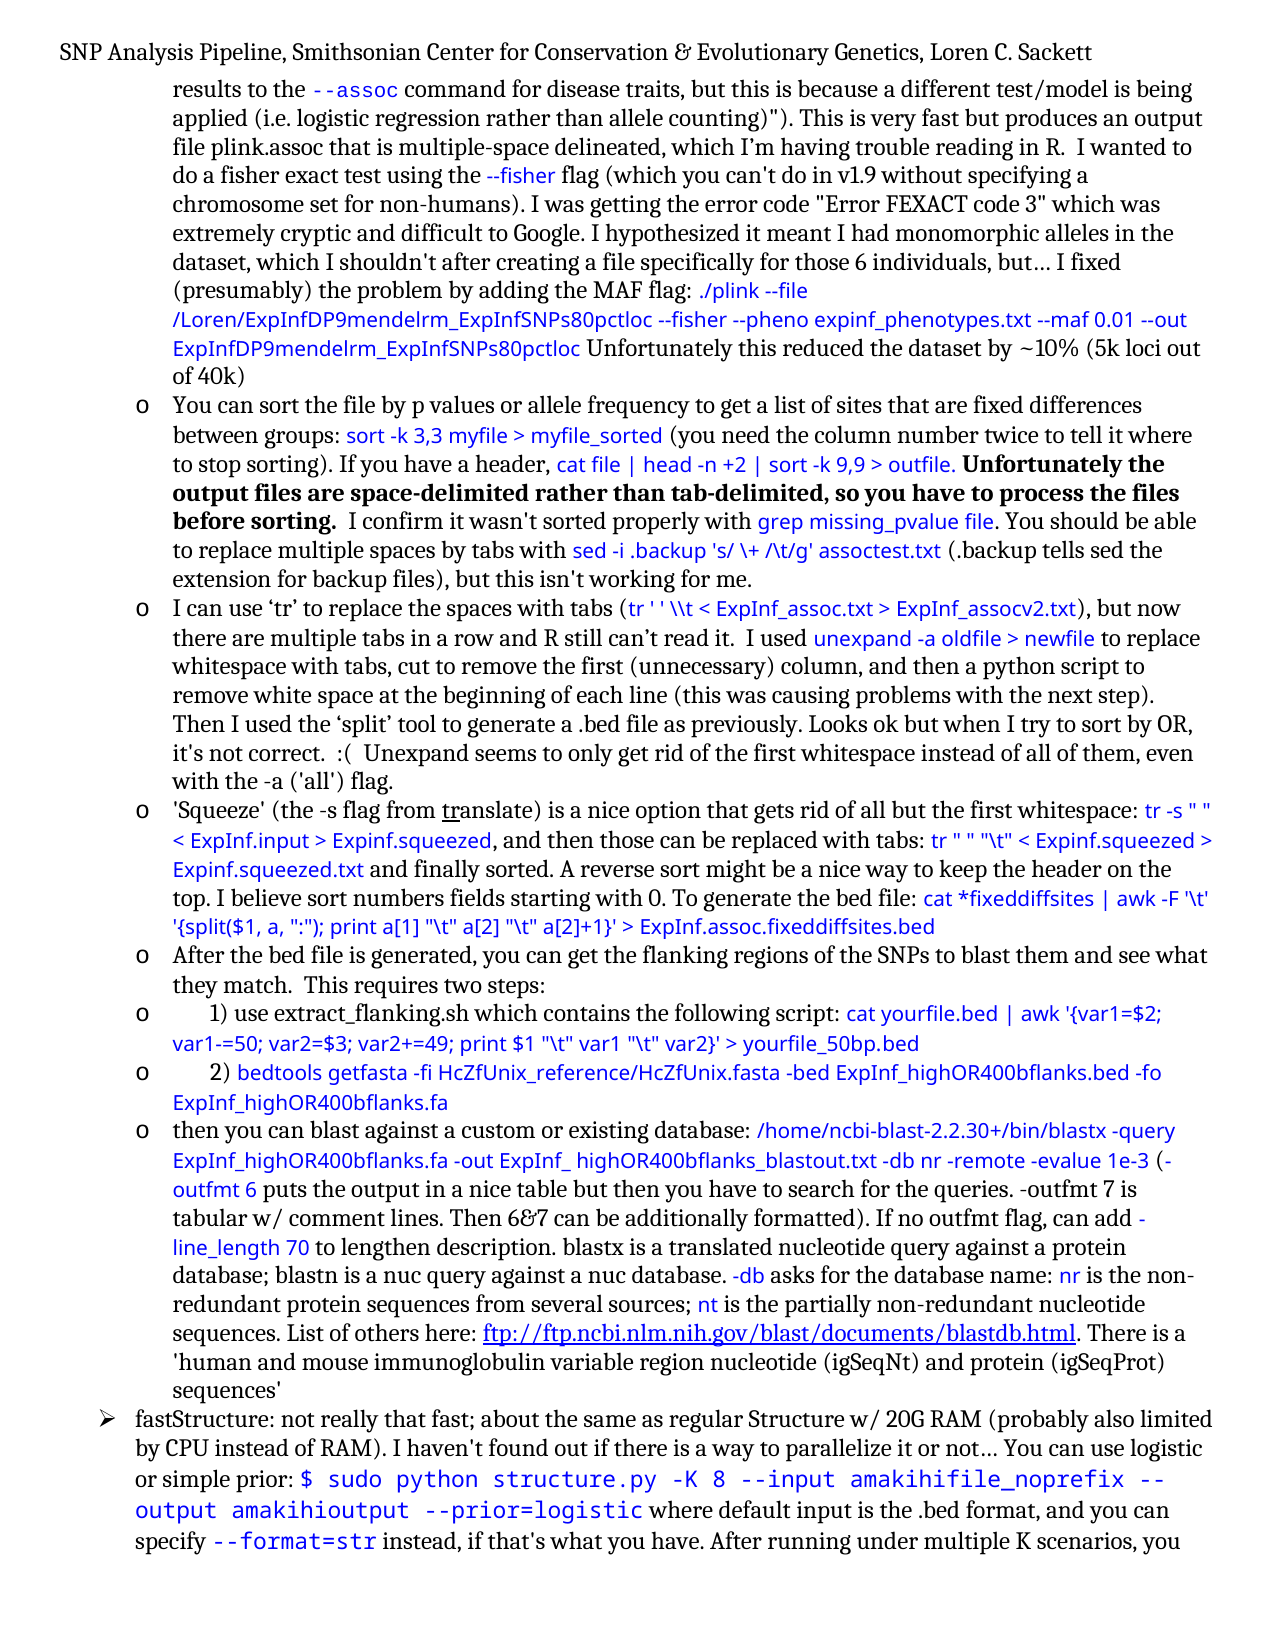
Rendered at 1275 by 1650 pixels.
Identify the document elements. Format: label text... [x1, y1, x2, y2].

list 2) bedtools getfasta -fi HcZfUnix_reference/HcZfUnix.fasta -bed ExpInf_highOR400bflanks.bed -fo ExpInf_highOR400bflanks.fa [135, 1058, 1215, 1116]
list 1) use extract_flanking.sh which contains the following script: cat yourfile.bed | awk '{var1=$2; var1-=50; var2=$3; var2+=49; print $1 "\t" var1 "\t" var2}' > yourfile_50bp.bed [135, 999, 1215, 1058]
list then you can blast against a custom or existing database: /home/ncbi-blast-2.2.30+/bin/blastx -query ExpInf_highOR400bflanks.fa -out ExpInf_ highOR400bflanks_blastout.txt -db nr -remote -evalue 1e-3 (-outfmt 6 puts the output in a nice table but then you have to search for the queries. -outfmt 7 is tabular w/ comment lines. Then 6&7 can be additionally formatted). If no outfmt flag, can add -line_length 70 to lengthen description. blastx is a translated nucleotide query against a protein database; blastn is a nuc query against a nuc database. -db asks for the database name: nr is the non-redundant protein sequences from several sources; nt is the partially non-redundant nucleotide sequences. List of others here: ftp://ftp.ncbi.nlm.nih.gov/blast/documents/blastdb.html. There is a 'human and mouse immunoglobulin variable region nucleotide (igSeqNt) and protein (igSeqProt) sequences' [135, 1116, 1215, 1405]
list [97, 1405, 1215, 1556]
list I can use ‘tr’ to replace the spaces with tabs (tr ' ' \\t < ExpInf_assoc.txt > ExpInf_assocv2.txt), but now there are multiple tabs in a row and R still can’t read it. I used unexpand -a oldfile > newfile to replace whitespace with tabs, cut to remove the first (unnecessary) column, and then a python script to remove white space at the beginning of each line (this was causing problems with the next step). Then I used the ‘split’ tool to generate a .bed file as previously. Looks ok but when I try to sort by OR, it's not correct. :( Unexpand seems to only get rid of the first whitespace instead of all of them, even with the -a ('all') flag. [135, 593, 1215, 796]
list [135, 75, 1215, 391]
list You can sort the file by p values or allele frequency to get a list of sites that are fixed differences between groups: sort -k 3,3 myfile > myfile_sorted (you need the column number twice to tell it where to stop sorting). If you have a header, cat file | head -n +2 | sort -k 9,9 > outfile. Unfortunately the output files are space-delimited rather than tab-delimited, so you have to process the files before sorting. I confirm it wasn't sorted properly with grep missing_pvalue file. You should be able to replace multiple spaces by tabs with sed -i .backup 's/ \+ /\t/g' assoctest.txt (.backup tells sed the extension for backup files), but this isn't working for me. [135, 391, 1215, 593]
list After the bed file is generated, you can get the flanking regions of the SNPs to blast them and see what they match. This requires two steps: [135, 941, 1215, 999]
list 'Squeeze' (the -s flag from translate) is a nice option that gets rid of all but the first whitespace: tr -s " " < ExpInf.input > Expinf.squeezed, and then those can be replaced with tabs: tr " " "\t" < Expinf.squeezed > Expinf.squeezed.txt and finally sorted. A reverse sort might be a nice way to keep the header on the top. I believe sort numbers fields starting with 0. To generate the bed file: cat *fixeddiffsites | awk -F '\t' '{split($1, a, ":"); print a[1] "\t" a[2] "\t" a[2]+1}' > ExpInf.assoc.fixeddiffsites.bed [135, 796, 1215, 941]
